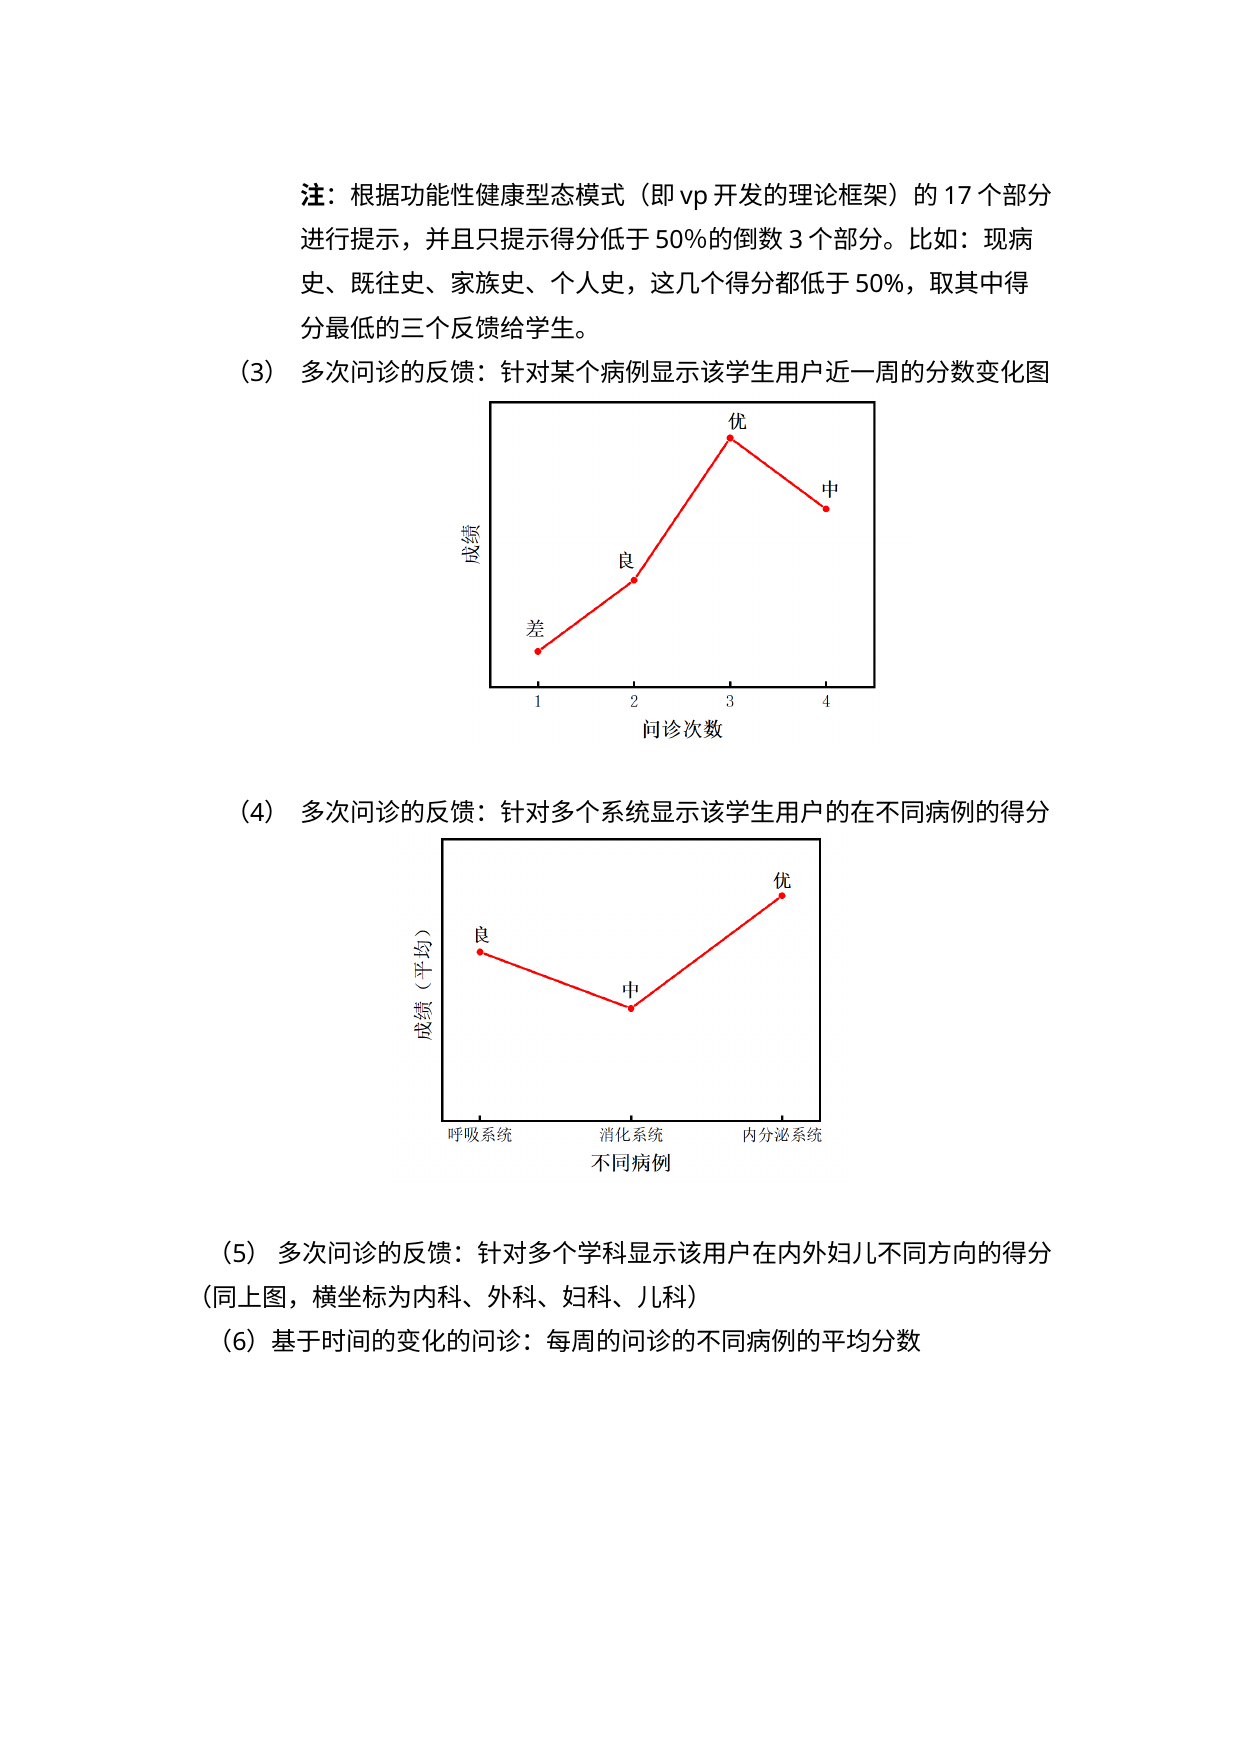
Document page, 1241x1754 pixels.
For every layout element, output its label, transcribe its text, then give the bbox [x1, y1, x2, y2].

picture [440, 392, 913, 751]
picture [387, 832, 853, 1182]
text （6）基于时间的变化的问诊：每周的问诊的不同病例的平均分数 [187, 1318, 1053, 1362]
list 多次问诊的反馈：针对多个系统显示该学生用户的在不同病例的得分 [225, 789, 1053, 833]
list 注：根据功能性健康型态模式（即vp开发的理论框架）的17个部分进行提示，并且只提示得分低于50％的倒数3个部分。比如：现病史、既往史、家族史、个人史，这几个得分都低于50%，取其中得分最低的三个反馈给学生。 [300, 172, 1053, 348]
text （5） 多次问诊的反馈：针对多个学科显示该用户在内外妇儿不同方向的得分（同上图，横坐标为内科、外科、妇科、儿科） [187, 1229, 1053, 1318]
list 多次问诊的反馈：针对某个病例显示该学生用户近一周的分数变化图 [225, 348, 1053, 392]
